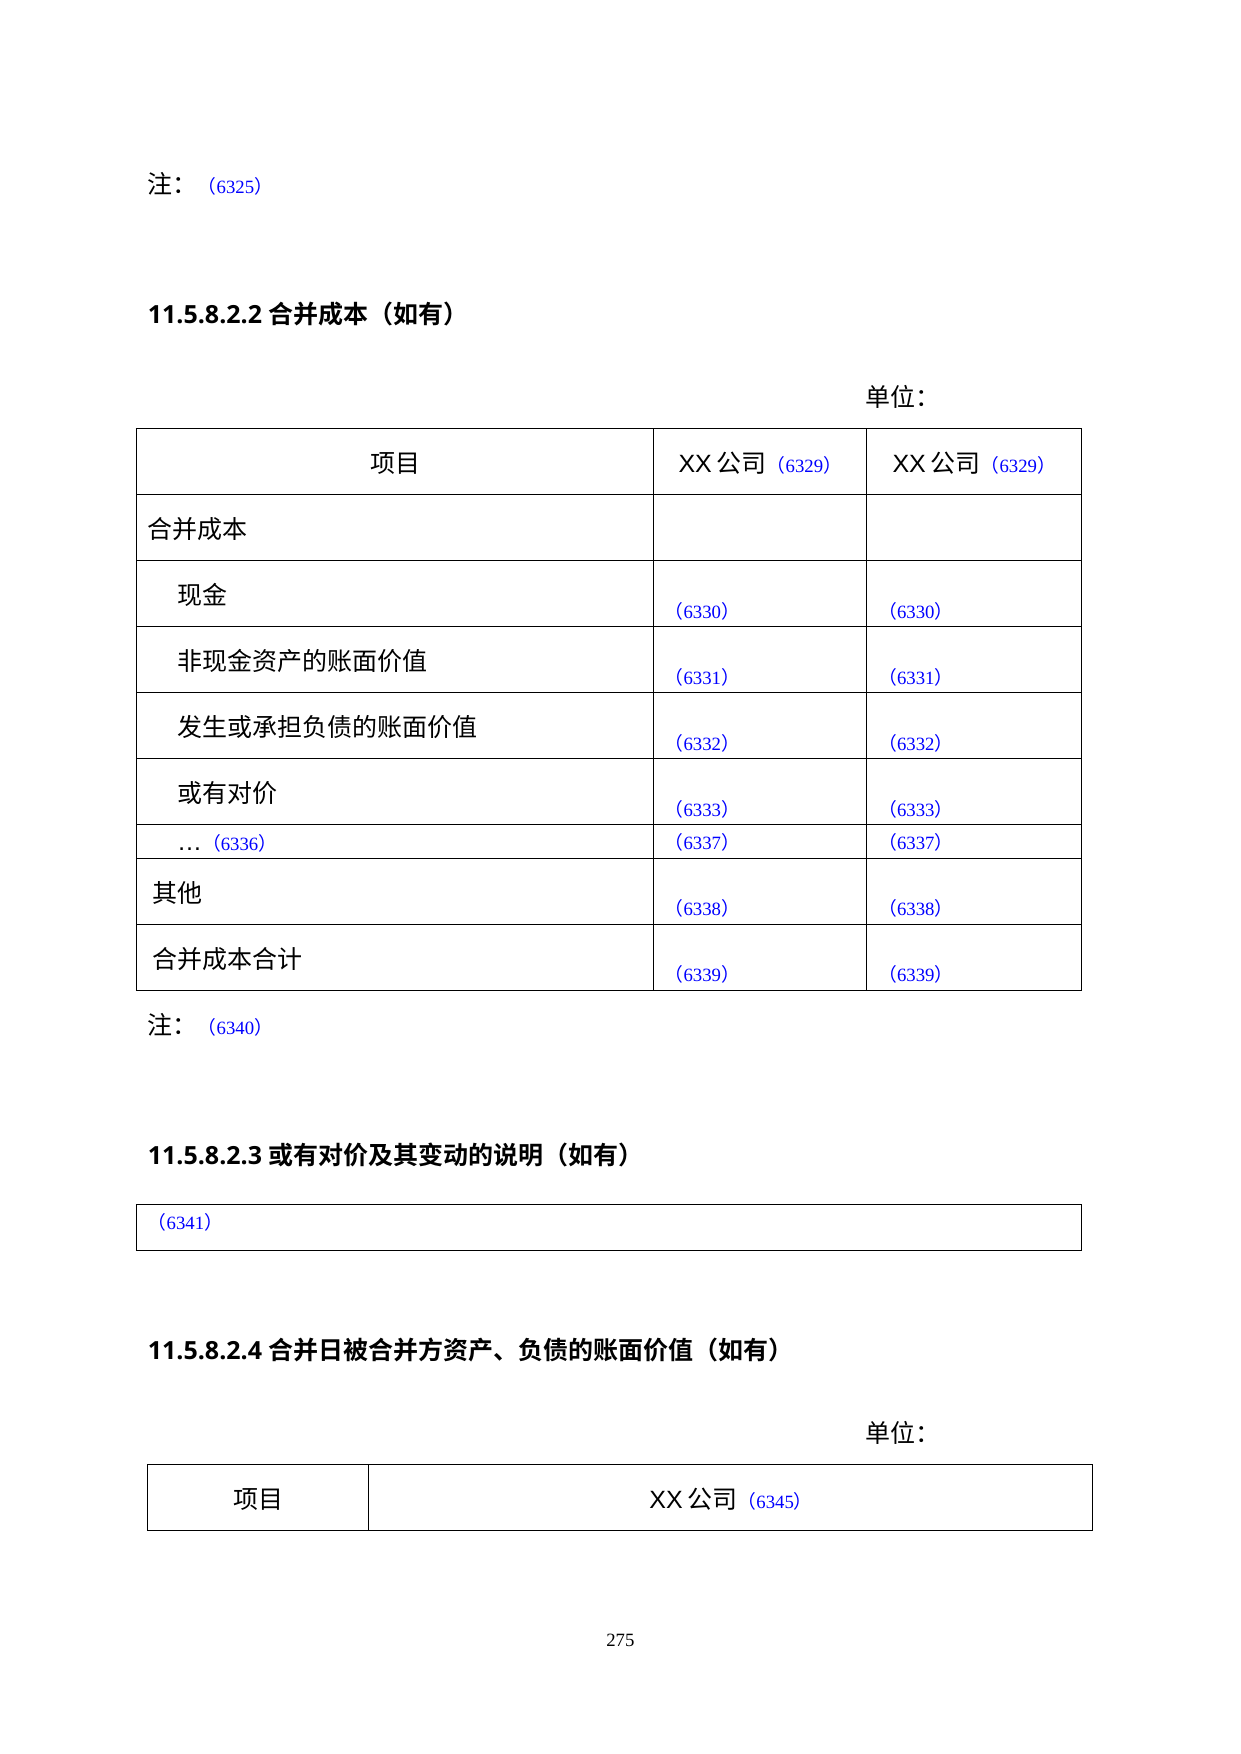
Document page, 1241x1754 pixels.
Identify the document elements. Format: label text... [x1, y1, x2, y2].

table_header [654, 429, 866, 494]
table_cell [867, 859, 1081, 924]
text 单位： [148, 363, 940, 428]
text 11.5.8.2.2 合并成本（如有） [148, 280, 1092, 345]
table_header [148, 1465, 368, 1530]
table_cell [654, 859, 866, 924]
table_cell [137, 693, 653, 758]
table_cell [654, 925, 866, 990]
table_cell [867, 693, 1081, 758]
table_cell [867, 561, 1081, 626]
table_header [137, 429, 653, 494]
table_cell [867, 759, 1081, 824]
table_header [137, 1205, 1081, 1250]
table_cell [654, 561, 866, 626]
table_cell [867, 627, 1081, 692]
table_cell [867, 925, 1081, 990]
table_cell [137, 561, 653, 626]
text 11.5.8.2.3 或有对价及其变动的说明（如有） [148, 1121, 1092, 1186]
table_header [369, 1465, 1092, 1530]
text 11.5.8.2.4 合并日被合并方资产、负债的账面价值（如有） [148, 1316, 1092, 1381]
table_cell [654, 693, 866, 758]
text 单位： [148, 1399, 940, 1464]
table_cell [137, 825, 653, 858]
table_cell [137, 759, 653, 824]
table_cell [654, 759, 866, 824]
text 注：（6340） [148, 991, 1092, 1056]
text 注：（6325） [148, 150, 1092, 215]
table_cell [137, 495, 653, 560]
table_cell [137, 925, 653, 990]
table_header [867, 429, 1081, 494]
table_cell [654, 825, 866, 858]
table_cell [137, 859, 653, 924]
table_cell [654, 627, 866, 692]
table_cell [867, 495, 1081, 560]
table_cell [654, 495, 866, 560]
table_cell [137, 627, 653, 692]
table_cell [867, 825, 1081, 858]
